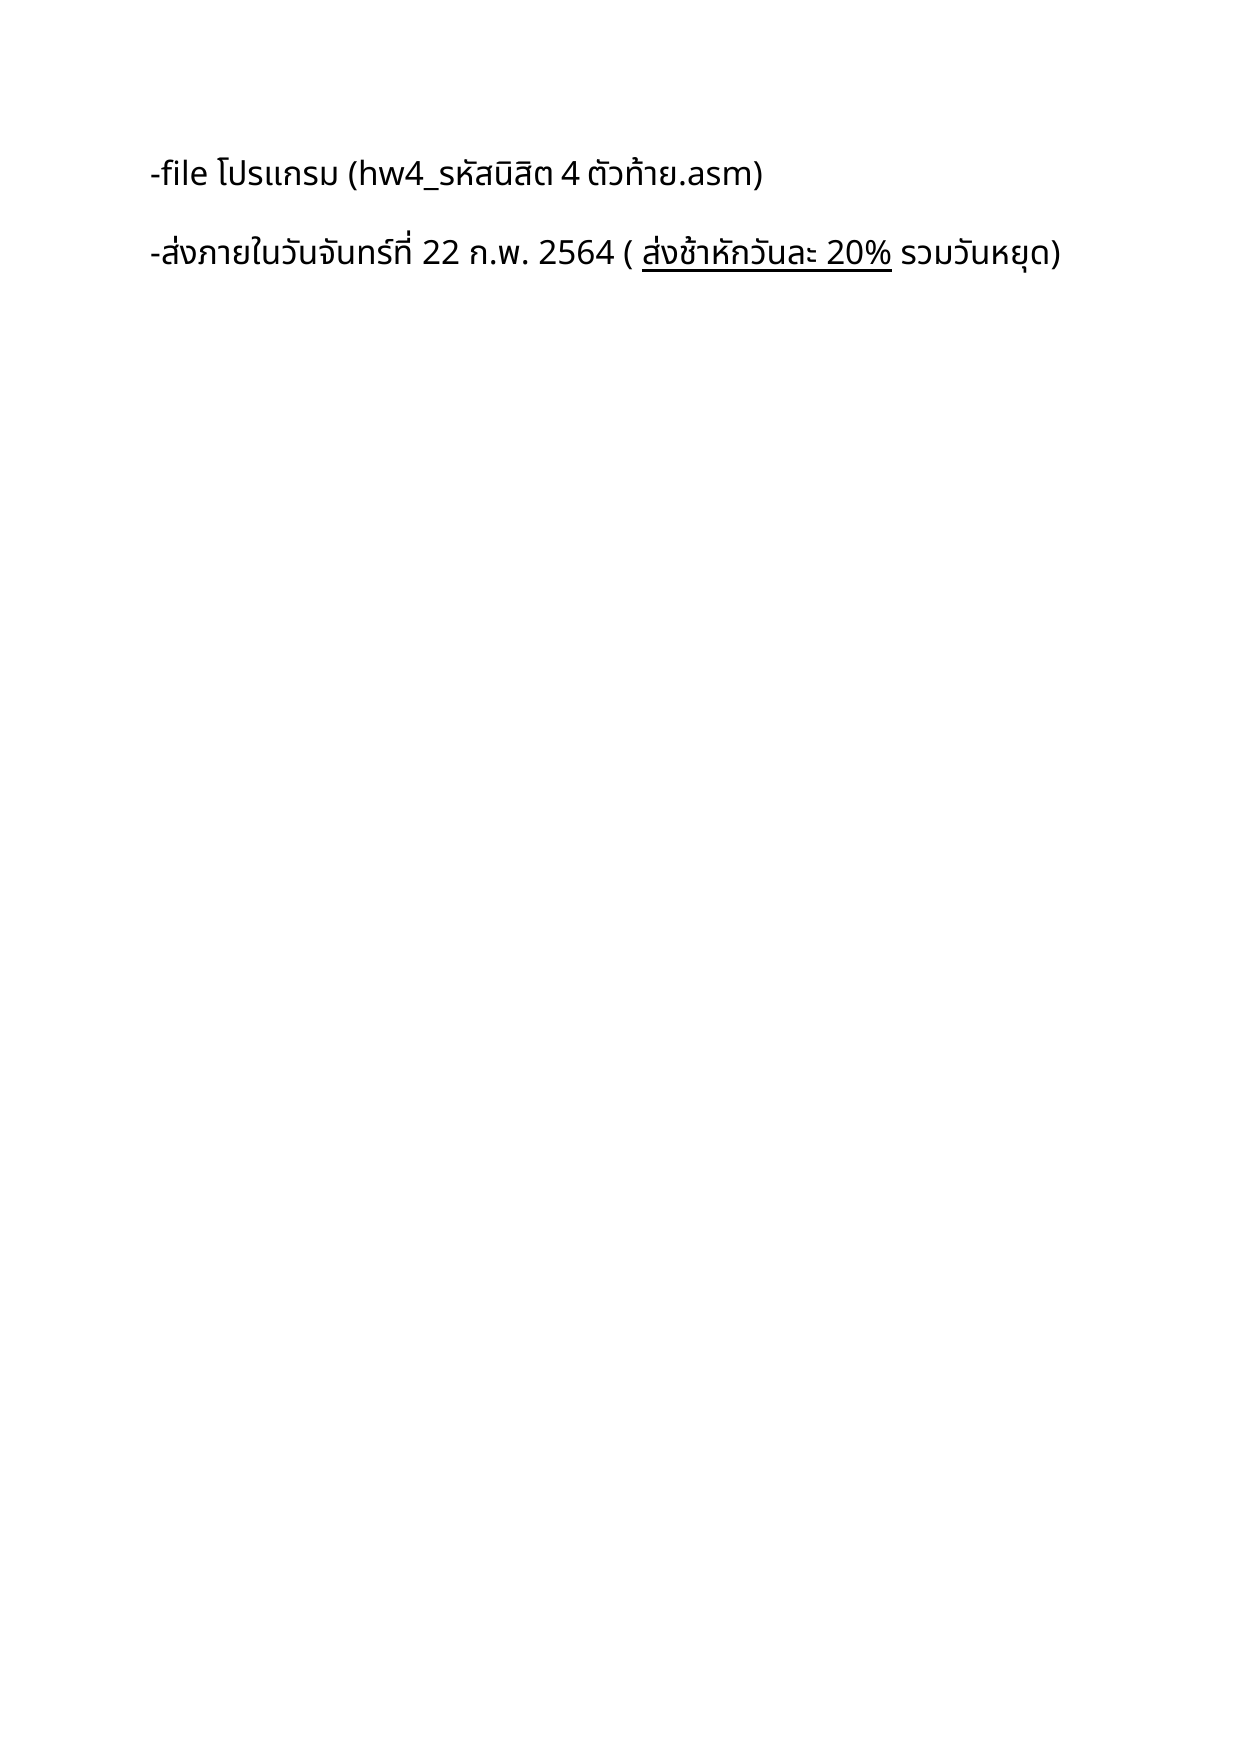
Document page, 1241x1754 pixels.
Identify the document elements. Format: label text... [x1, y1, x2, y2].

text -file โปรแกรม (hw4_รหัสนิสิต4ตัวท้าย.asm) [150, 150, 1090, 201]
text -ส่งภายในวันจันทร์ที่ 22 ก.พ. 2564 ( ส่งช้าหักวันละ 20% รวมวันหยุด) [150, 229, 1090, 279]
